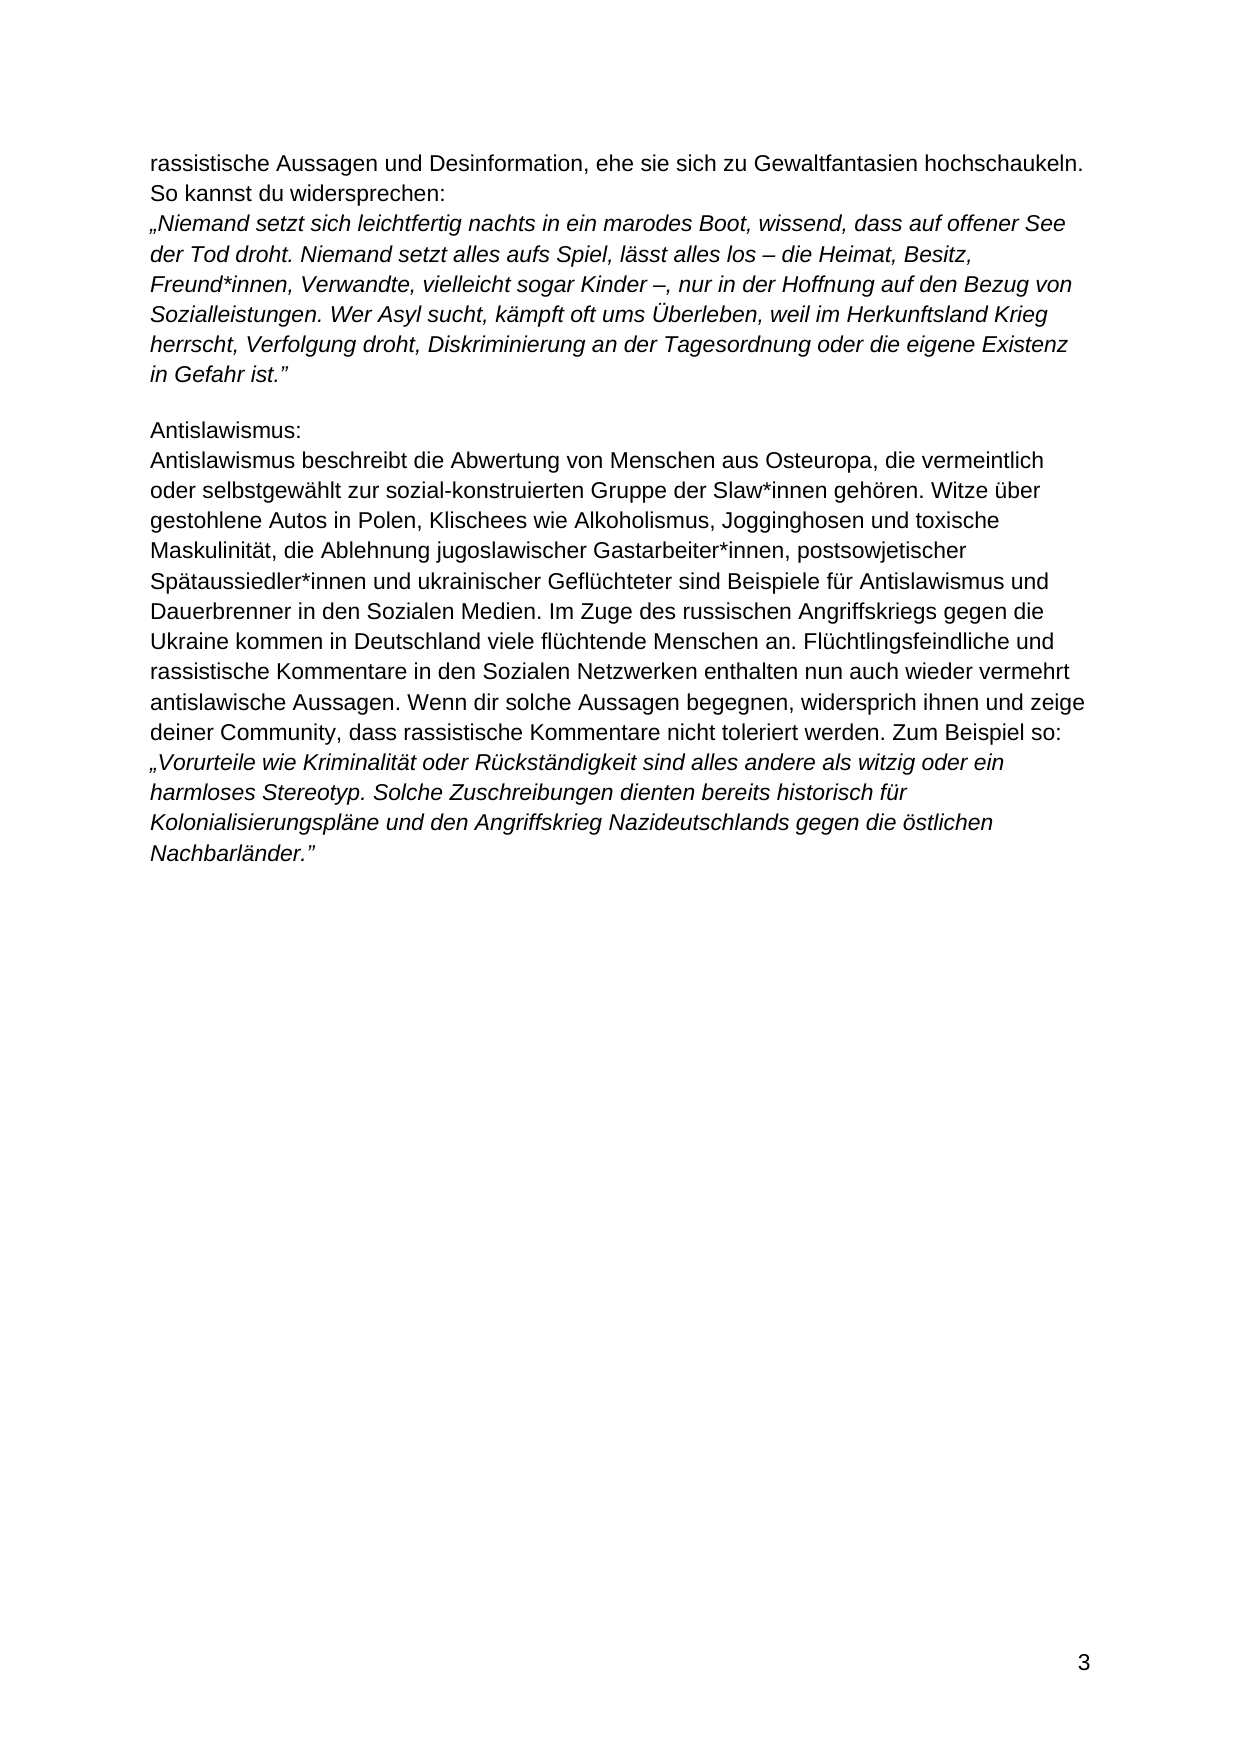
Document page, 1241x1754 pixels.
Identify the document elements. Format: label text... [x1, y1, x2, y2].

text „Niemand setzt sich leichtfertig nachts in ein marodes Boot, wissend, dass auf offener See der Tod droht. Niemand setzt alles aufs Spiel, lässt alles los – die Heimat, Besitz, Freund*innen, Verwandte, vielleicht sogar Kinder –, nur in der Hoffnung auf den Bezug von Sozialleistungen. Wer Asyl sucht, kämpft oft ums Überleben, weil im Herkunftsland Krieg herrscht, Verfolgung droht, Diskriminierung an der Tagesordnung oder die eigene Existenz in Gefahr ist.” [150, 210, 1090, 388]
text Antislawismus beschreibt die Abwertung von Menschen aus Osteuropa, die vermeintlich oder selbstgewählt zur sozial-konstruierten Gruppe der Slaw*innen gehören. Witze über gestohlene Autos in Polen, Klischees wie Alkoholismus, Jogginghosen und toxische Maskulinität, die Ablehnung jugoslawischer Gastarbeiter*innen, postsowjetischer Spätaussiedler*innen und ukrainischer Geflüchteter sind Beispiele für Antislawismus und Dauerbrenner in den Sozialen Medien. Im Zuge des russischen Angriffskriegs gegen die Ukraine kommen in Deutschland viele flüchtende Menschen an. Flüchtlingsfeindliche und rassistische Kommentare in den Sozialen Netzwerken enthalten nun auch wieder vermehrt antislawische Aussagen. Wenn dir solche Aussagen begegnen, widersprich ihnen und zeige deiner Community, dass rassistische Kommentare nicht toleriert werden. Zum Beispiel so: [150, 447, 1090, 745]
text „Vorurteile wie Kriminalität oder Rückständigkeit sind alles andere als witzig oder ein harmloses Stereotyp. Solche Zuschreibungen dienten bereits historisch für Kolonialisierungspläne und den Angriffskrieg Nazideutschlands gegen die östlichen Nachbarländer.” [150, 749, 1090, 866]
text Antislawismus: [150, 417, 1090, 443]
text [150, 150, 1090, 207]
